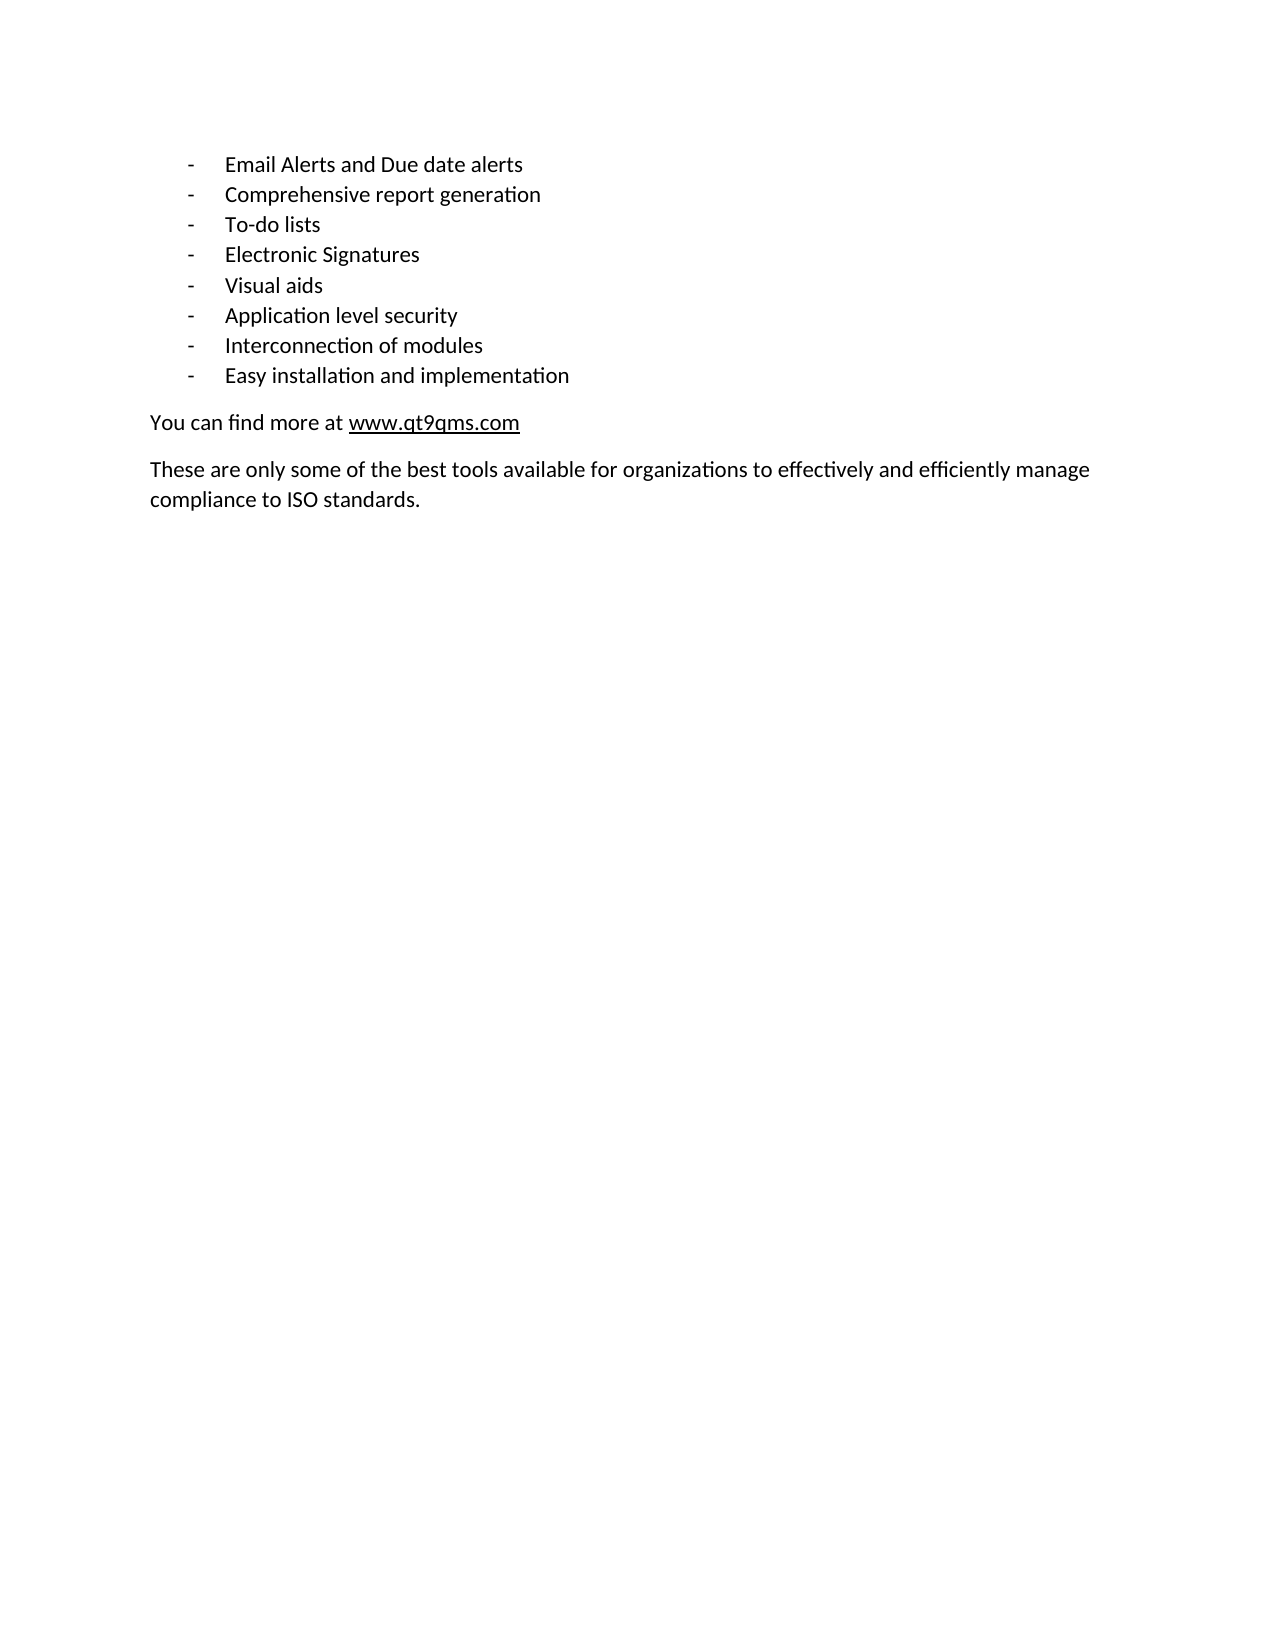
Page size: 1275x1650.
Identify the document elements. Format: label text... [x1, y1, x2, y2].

list Email Alerts and Due date alerts [187, 150, 1125, 178]
list Interconnection of modules [187, 331, 1125, 359]
list Electronic Signatures [187, 241, 1125, 269]
list Visual aids [187, 271, 1125, 299]
text You can find more at www.qt9qms.com [150, 408, 1125, 436]
list Easy installation and implementation [187, 361, 1125, 389]
list Comprehensive report generation [187, 180, 1125, 208]
text These are only some of the best tools available for organizations to effectively and efficiently manage compliance to ISO standards. [150, 455, 1125, 513]
list To-do lists [187, 210, 1125, 238]
list Application level security [187, 301, 1125, 329]
